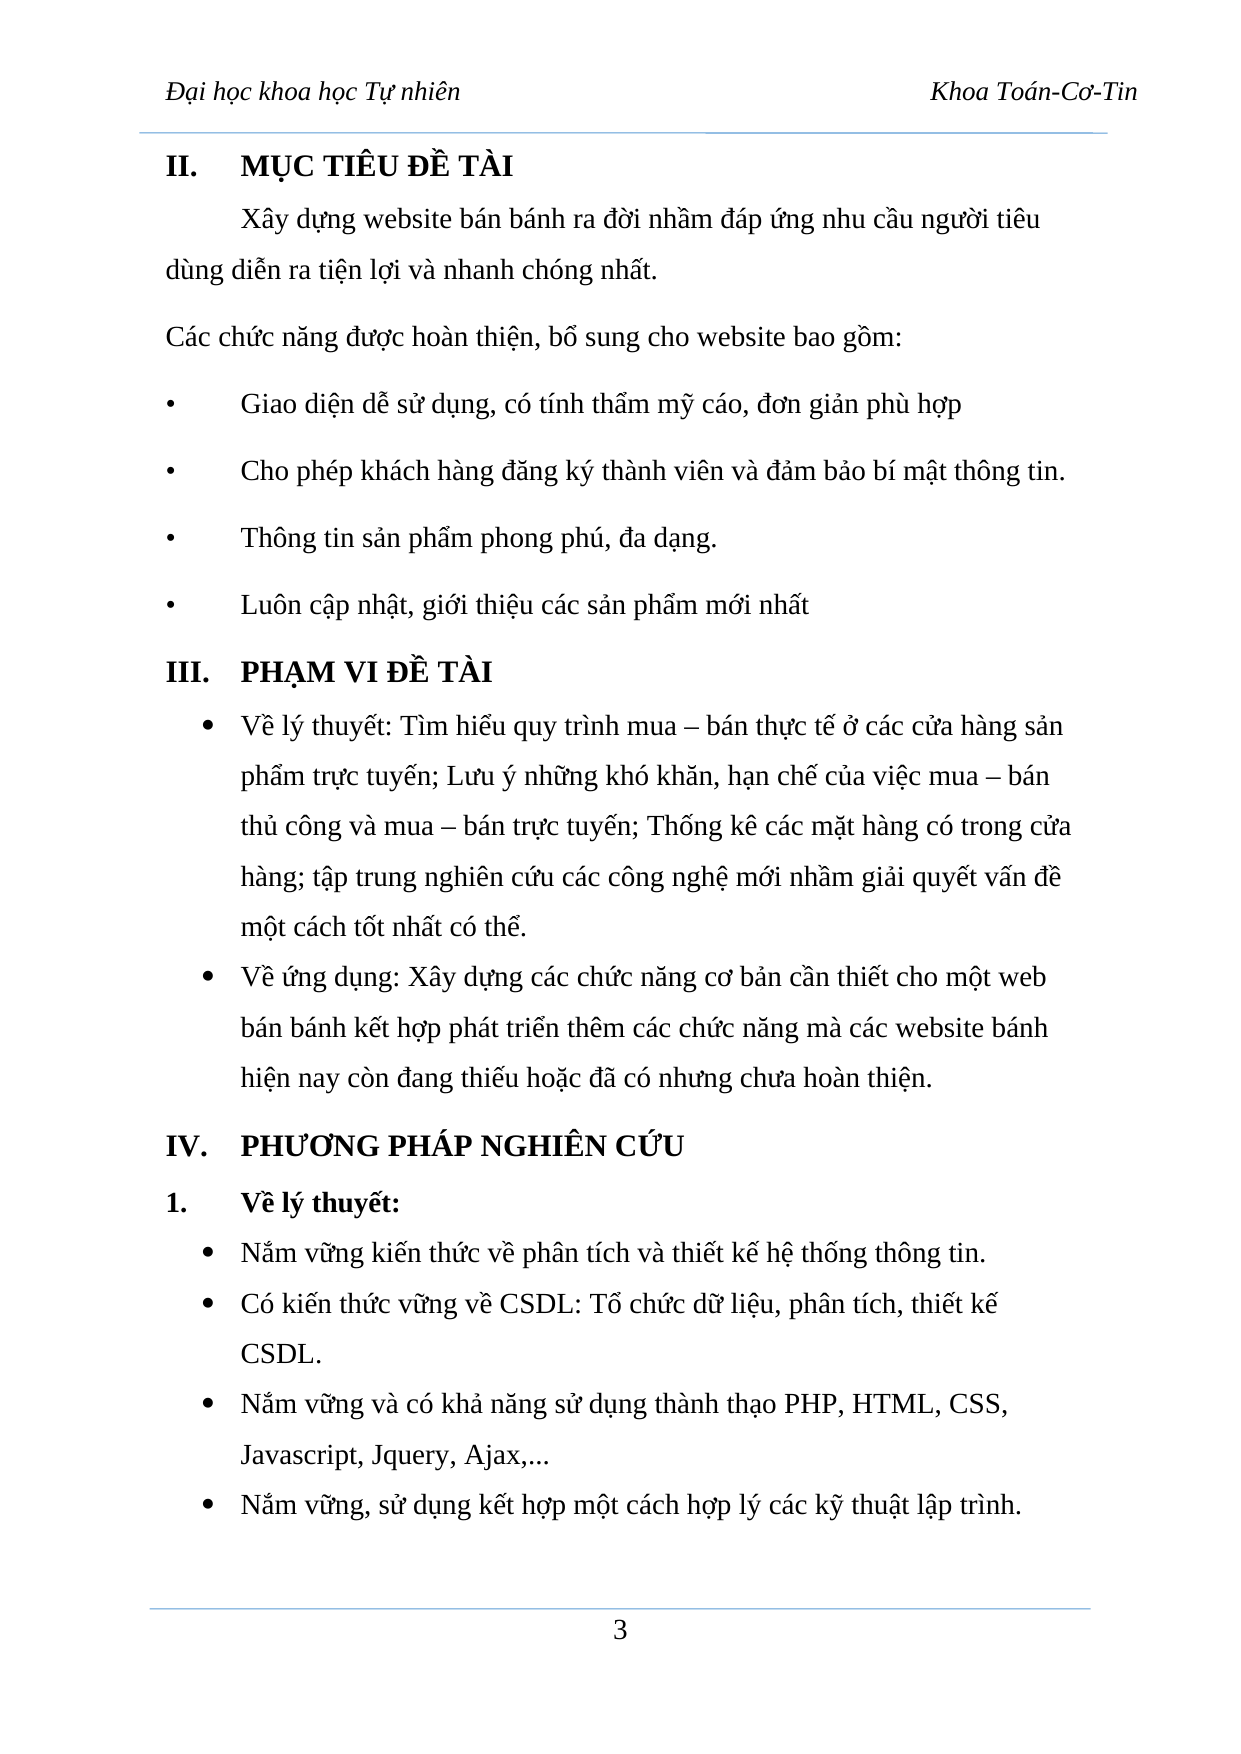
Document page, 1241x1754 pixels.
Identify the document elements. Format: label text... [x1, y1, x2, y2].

text • Luôn cập nhật, giới thiệu các sản phẩm mới nhất [165, 587, 1075, 620]
subtitle III. PHẠM VI ĐỀ TÀI [165, 654, 1075, 690]
subtitle IV. PHƯƠNG PHÁP NGHIÊN CỨU [165, 1127, 1075, 1163]
list Về ứng dụng: Xây dựng các chức năng cơ bản cần thiết cho một web bán bánh kết hợp phát triển thêm các chức năng mà các website bánh hiện nay còn đang thiếu hoặc đã có nhưng chưa hoàn thiện. [203, 959, 1075, 1093]
list Về lý thuyết: Tìm hiểu quy trình mua – bán thực tế ở các cửa hàng sản phẩm trực tuyến; Lưu ý những khó khăn, hạn chế của việc mua – bán thủ công và mua – bán trực tuyến; Thống kê các mặt hàng có trong cửa hàng; tập trung nghiên cứu các công nghệ mới nhầm giải quyết vấn đề một cách tốt nhất có thể. [203, 708, 1075, 942]
text • Giao diện dễ sử dụng, có tính thẩm mỹ cáo, đơn giản phù hợp [165, 386, 1075, 419]
list Nắm vững, sử dụng kết hợp một cách hợp lý các kỹ thuật lập trình. [203, 1487, 1075, 1521]
subtitle II. MỤC TIÊU ĐỀ TÀI [165, 148, 1075, 184]
text Các chức năng được hoàn thiện, bổ sung cho website bao gồm: [165, 319, 1075, 352]
list Nắm vững và có khả năng sử dụng thành thạo PHP, HTML, CSS, Javascript, Jquery, Ajax,... [203, 1386, 1075, 1470]
list Có kiến thức vững về CSDL: Tổ chức dữ liệu, phân tích, thiết kế CSDL. [203, 1286, 1075, 1370]
text Xây dựng website bán bánh ra đời nhầm đáp ứng nhu cầu người tiêu dùng diễn ra tiện lợi và nhanh chóng nhất. [165, 202, 1075, 285]
subtitle 1. Về lý thuyết: [165, 1185, 1075, 1218]
text • Cho phép khách hàng đăng ký thành viên và đảm bảo bí mật thông tin. [165, 453, 1075, 486]
text • Thông tin sản phẩm phong phú, đa dạng. [165, 520, 1075, 553]
list Nắm vững kiến thức về phân tích và thiết kế hệ thống thông tin. [203, 1235, 1075, 1269]
